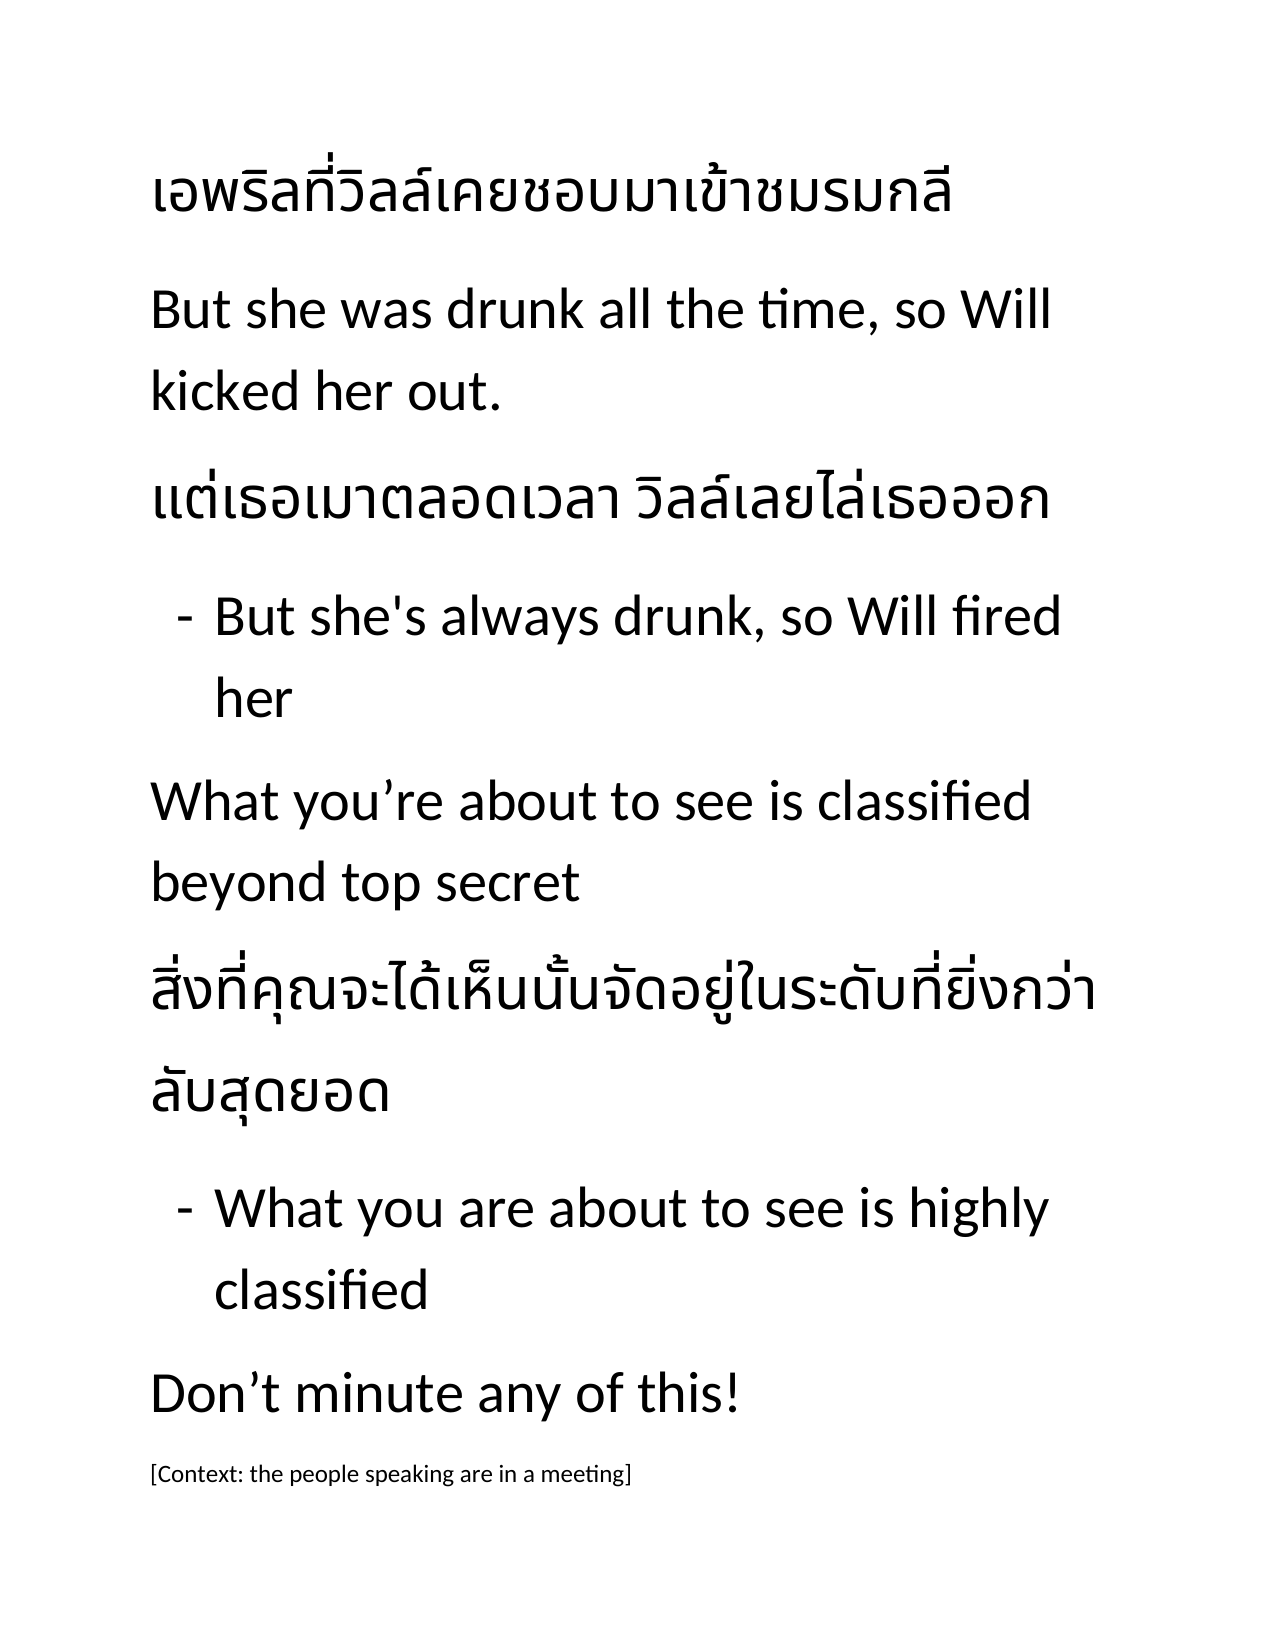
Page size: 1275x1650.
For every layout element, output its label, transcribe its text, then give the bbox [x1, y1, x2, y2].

text [Context: the people speaking are in a meeting] [150, 1458, 1125, 1489]
text เอพริลที่วิลล์เคยชอบมาเข้าชมรมกลี [150, 150, 1125, 238]
text Don’t minute any of this! [150, 1356, 1125, 1427]
list But she's always drunk, so Will fired her [177, 579, 1125, 732]
text What you’re about to see is classified beyond top secret [150, 763, 1125, 916]
text But she was drunk all the time, so Will kicked her out. [150, 272, 1125, 425]
text แต่เธอเมาตลอดเวลา วิลล์เลยไล่เธอออก [150, 457, 1125, 545]
list What you are about to see is highly classified [177, 1171, 1125, 1324]
text สิ่งที่คุณจะได้เห็นนั้นจัดอยู่ในระดับที่ยิ่งกว่าลับสุดยอด [150, 948, 1125, 1137]
